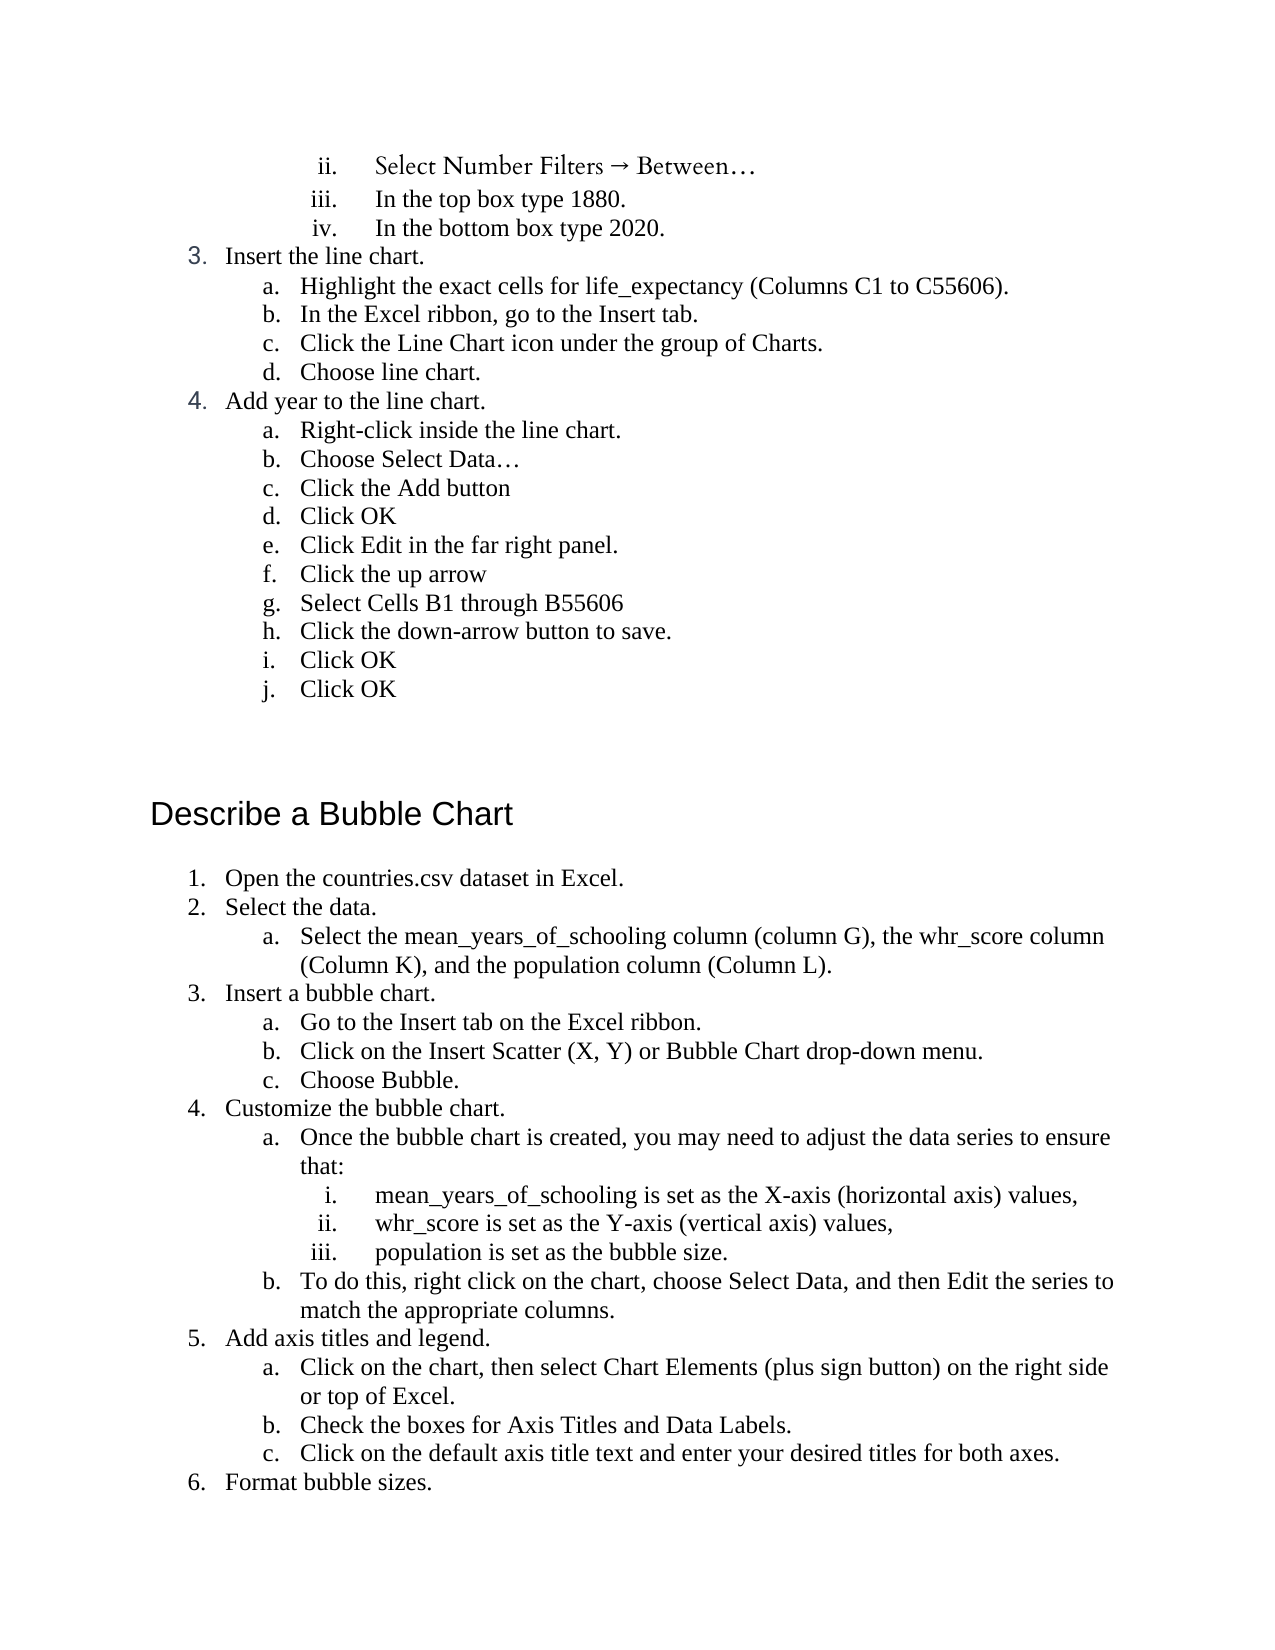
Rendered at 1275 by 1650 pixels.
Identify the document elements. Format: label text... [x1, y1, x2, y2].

list Click OK [262, 674, 1125, 703]
list Choose line chart. [262, 357, 1125, 386]
list Insert the line chart. [187, 241, 1125, 271]
list Click on the Insert Scatter (X, Y) or Bubble Chart drop-down menu. [262, 1036, 1125, 1065]
list Click Edit in the far right panel. [262, 530, 1125, 559]
list Open the countries.csv dataset in Excel. [187, 863, 1125, 892]
list Format bubble sizes. [187, 1467, 1125, 1496]
list Choose Bubble. [262, 1065, 1125, 1093]
list Go to the Insert tab on the Excel ribbon. [262, 1007, 1125, 1036]
list Click OK [262, 645, 1125, 674]
list population is set as the bubble size. [337, 1237, 1125, 1266]
list Check the boxes for Axis Titles and Data Labels. [262, 1410, 1125, 1438]
list In the bottom box type 2020. [337, 213, 1125, 241]
list Select the data. [187, 892, 1125, 921]
list In the Excel ribbon, go to the Insert tab. [262, 299, 1125, 328]
list Right-click inside the line chart. [262, 415, 1125, 444]
list Customize the bubble chart. [187, 1093, 1125, 1122]
list Click the up arrow [262, 559, 1125, 588]
list Select the mean_years_of_schooling column (column G), the whr_score column (Column K), and the population column (Column L). [262, 921, 1125, 978]
list Once the bubble chart is created, you may need to adjust the data series to ensure that: [262, 1122, 1125, 1180]
list To do this, right click on the chart, choose Select Data, and then Edit the series to match the appropriate columns. [262, 1266, 1125, 1323]
list mean_years_of_schooling is set as the X-axis (horizontal axis) values, [337, 1180, 1125, 1208]
list Click the Add button [262, 473, 1125, 501]
list Click the down-arrow button to save. [262, 616, 1125, 645]
list Click on the default axis title text and enter your desired titles for both axes. [262, 1438, 1125, 1467]
list Click on the chart, then select Chart Elements (plus sign button) on the right side or top of Excel. [262, 1352, 1125, 1410]
subtitle Describe a Bubble Chart [150, 794, 1125, 832]
list whr_score is set as the Y-axis (vertical axis) values, [337, 1208, 1125, 1237]
list Insert a bubble chart. [187, 978, 1125, 1007]
list Select Cells B1 through B55606 [262, 588, 1125, 616]
list In the top box type 1880. [337, 184, 1125, 213]
list Select Number Filters → Between… [337, 150, 1125, 184]
list Choose Select Data… [262, 444, 1125, 473]
list Click the Line Chart icon under the group of Charts. [262, 328, 1125, 357]
list Add axis titles and legend. [187, 1323, 1125, 1352]
list Click OK [262, 501, 1125, 530]
list Add year to the line chart. [187, 386, 1125, 415]
list Highlight the exact cells for life_expectancy (Columns C1 to C55606). [262, 271, 1125, 299]
